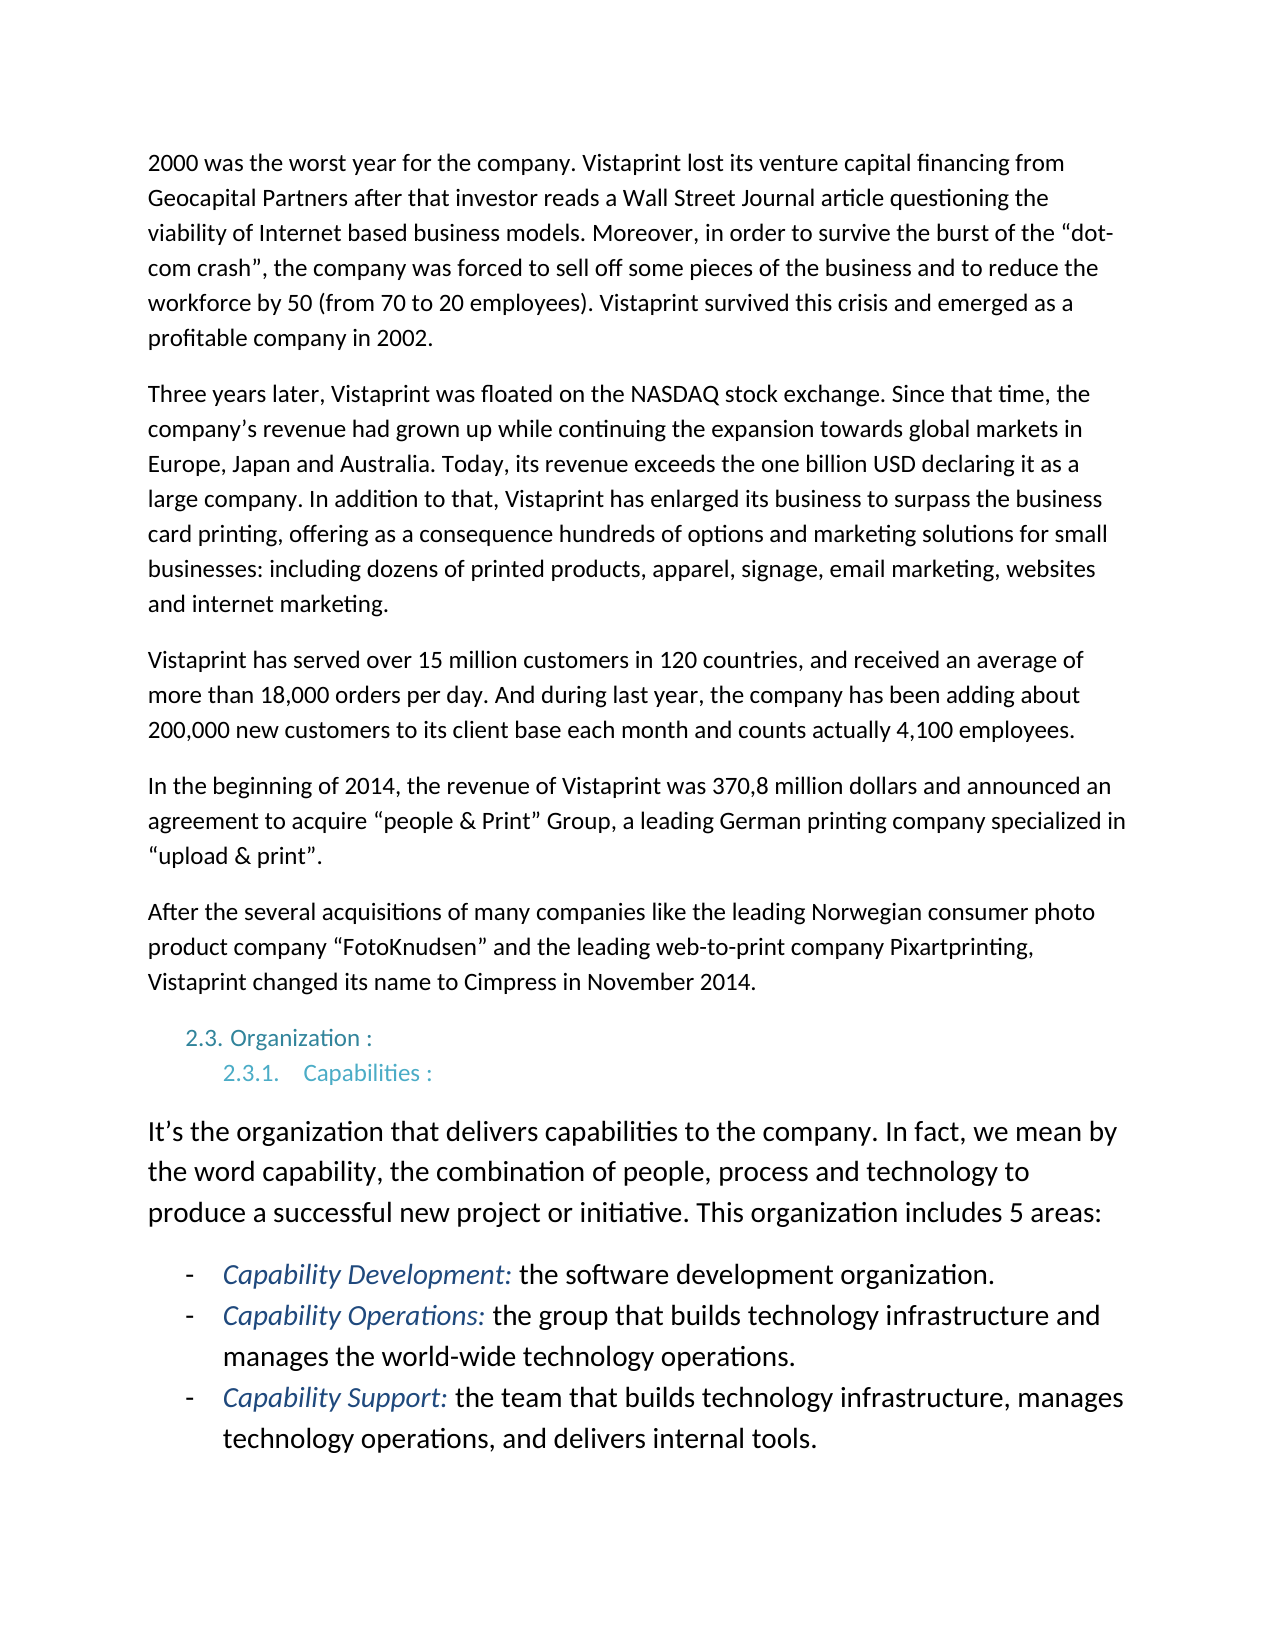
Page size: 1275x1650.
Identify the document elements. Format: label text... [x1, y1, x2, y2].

list Organization : [185, 1022, 1127, 1052]
text In the beginning of 2014, the revenue of Vistaprint was 370,8 million dollars and announced an agreement to acquire “people & Print” Group, a leading German printing company specialized in “upload & print”. [148, 770, 1127, 871]
list Capability Support: the team that builds technology infrastructure, manages technology operations, and delivers internal tools. [185, 1379, 1127, 1456]
list Capability Operations: the group that builds technology infrastructure and manages the world-wide technology operations. [185, 1297, 1127, 1374]
text Three years later, Vistaprint was floated on the NASDAQ stock exchange. Since that time, the company’s revenue had grown up while continuing the expansion towards global markets in Europe, Japan and Australia. Today, its revenue exceeds the one billion USD declaring it as a large company. In addition to that, Vistaprint has enlarged its business to surpass the business card printing, offering as a consequence hundreds of options and marketing solutions for small businesses: including dozens of printed products, apparel, signage, email marketing, websites and internet marketing. [148, 378, 1127, 619]
text Vistaprint has served over 15 million customers in 120 countries, and received an average of more than 18,000 orders per day. And during last year, the company has been adding about 200,000 new customers to its client base each month and counts actually 4,100 employees. [148, 644, 1127, 745]
text 2000 was the worst year for the company. Vistaprint lost its venture capital financing from Geocapital Partners after that investor reads a Wall Street Journal article questioning the viability of Internet based business models. Moreover, in order to survive the burst of the “dot-com crash”, the company was forced to sell off some pieces of the business and to reduce the workforce by 50 (from 70 to 20 employees). Vistaprint survived this crisis and emerged as a profitable company in 2002. [148, 148, 1127, 353]
text After the several acquisitions of many companies like the leading Norwegian consumer photo product company “FotoKnudsen” and the leading web-to-print company Pixartprinting, Vistaprint changed its name to Cimpress in November 2014. [148, 896, 1127, 996]
list Capability Development: the software development organization. [185, 1256, 1127, 1292]
text It’s the organization that delivers capabilities to the company. In fact, we mean by the word capability, the combination of people, process and technology to produce a successful new project or initiative. This organization includes 5 areas: [148, 1113, 1127, 1230]
list Capabilities : [223, 1057, 1127, 1087]
